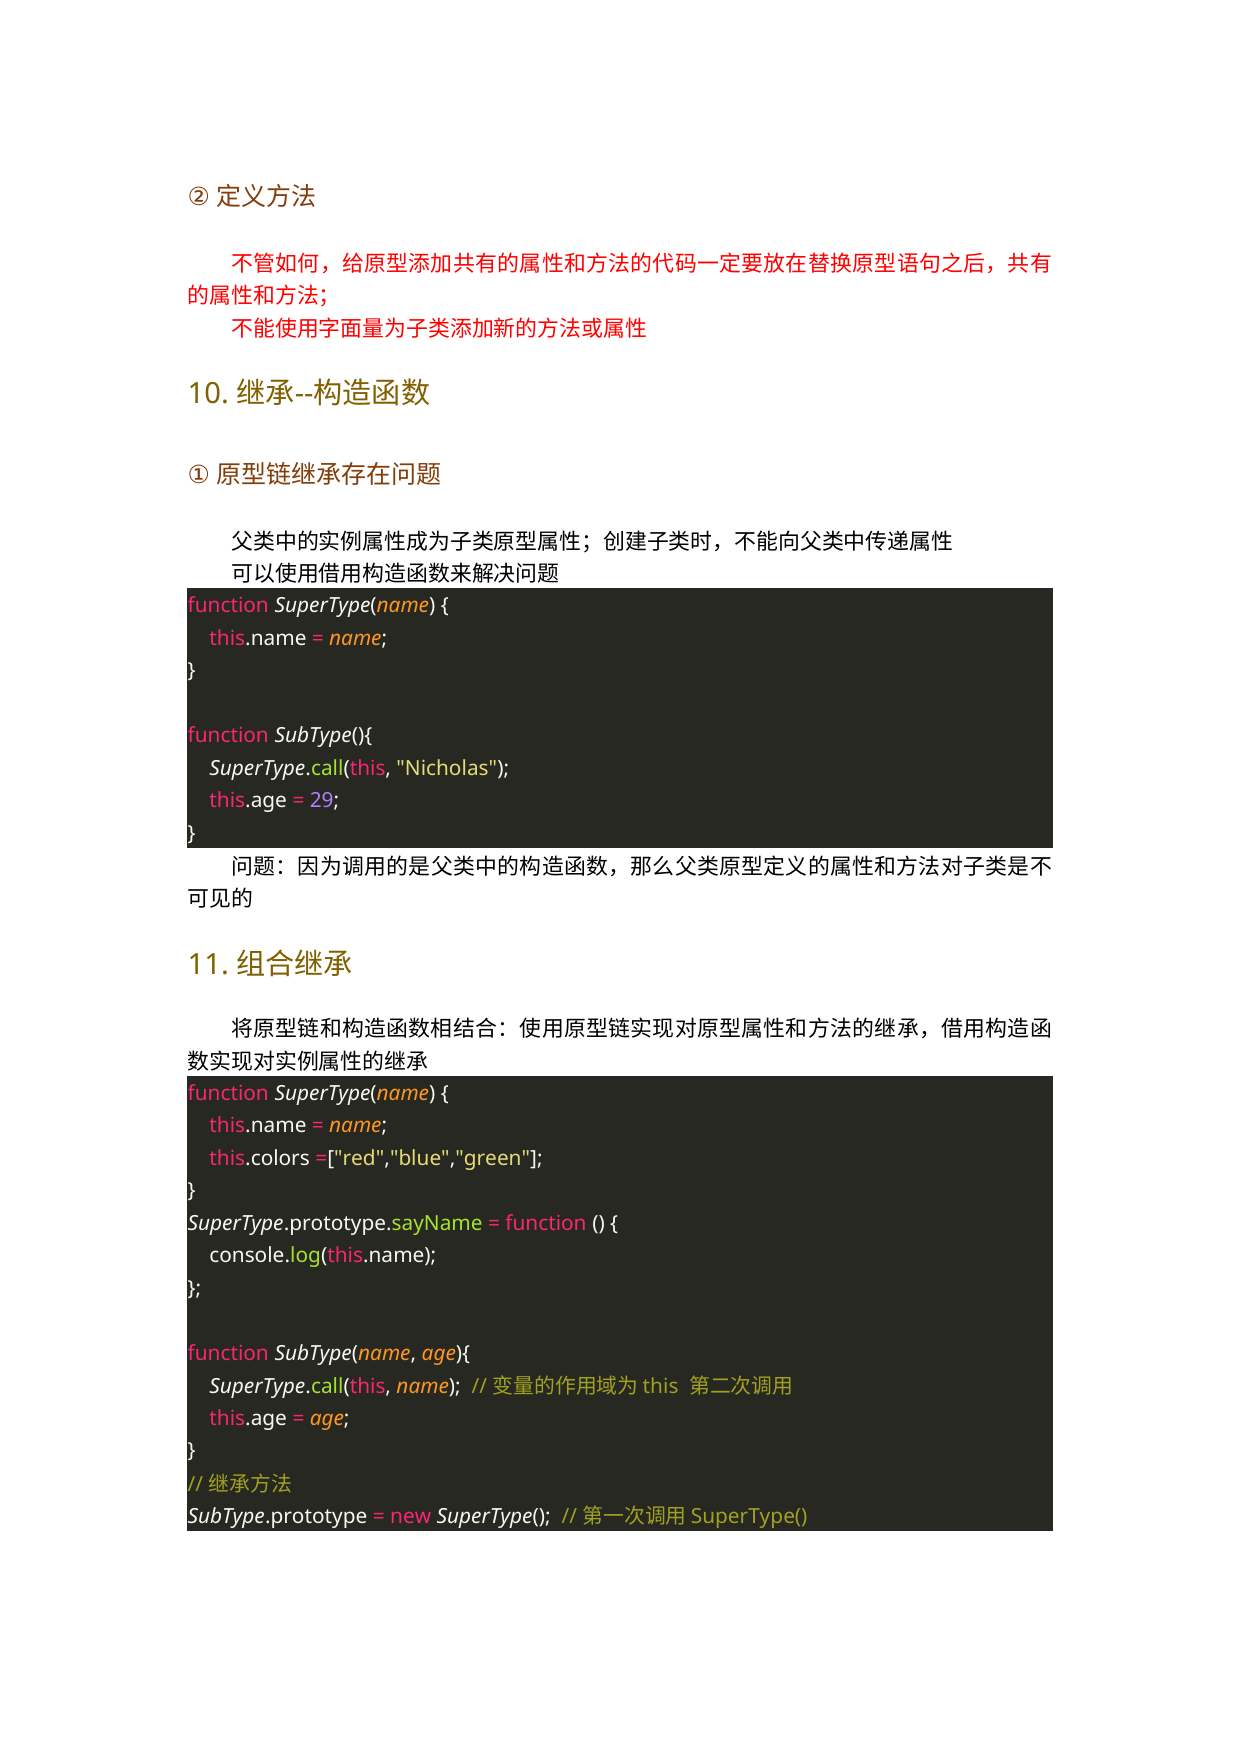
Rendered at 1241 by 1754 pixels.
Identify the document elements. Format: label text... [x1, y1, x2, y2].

text 问题：因为调用的是父类中的构造函数，那么父类原型定义的属性和方法对子类是不可见的 [187, 848, 1053, 913]
text 将原型链和构造函数相结合：使用原型链实现对原型属性和方法的继承，借用构造函数实现对实例属性的继承 [187, 1011, 1053, 1076]
text 不管如何，给原型添加共有的属性和方法的代码一定要放在替换原型语句之后，共有的属性和方法； [187, 245, 1053, 310]
subtitle 10. 继承--构造函数 [187, 359, 1053, 424]
text function SuperType(name) { this.name = name; } function SubType(){ SuperType.call(this, "Nicholas"); this.age = 29; } [187, 588, 1053, 848]
subtitle ② 定义方法 [187, 162, 1053, 227]
text 可以使用借用构造函数来解决问题 [187, 556, 1053, 588]
subtitle 11. 组合继承 [187, 929, 1053, 994]
text 不能使用字面量为子类添加新的方法或属性 [187, 310, 1053, 343]
subtitle ① 原型链继承存在问题 [187, 440, 1053, 505]
text 父类中的实例属性成为子类原型属性；创建子类时，不能向父类中传递属性 [187, 523, 1053, 556]
